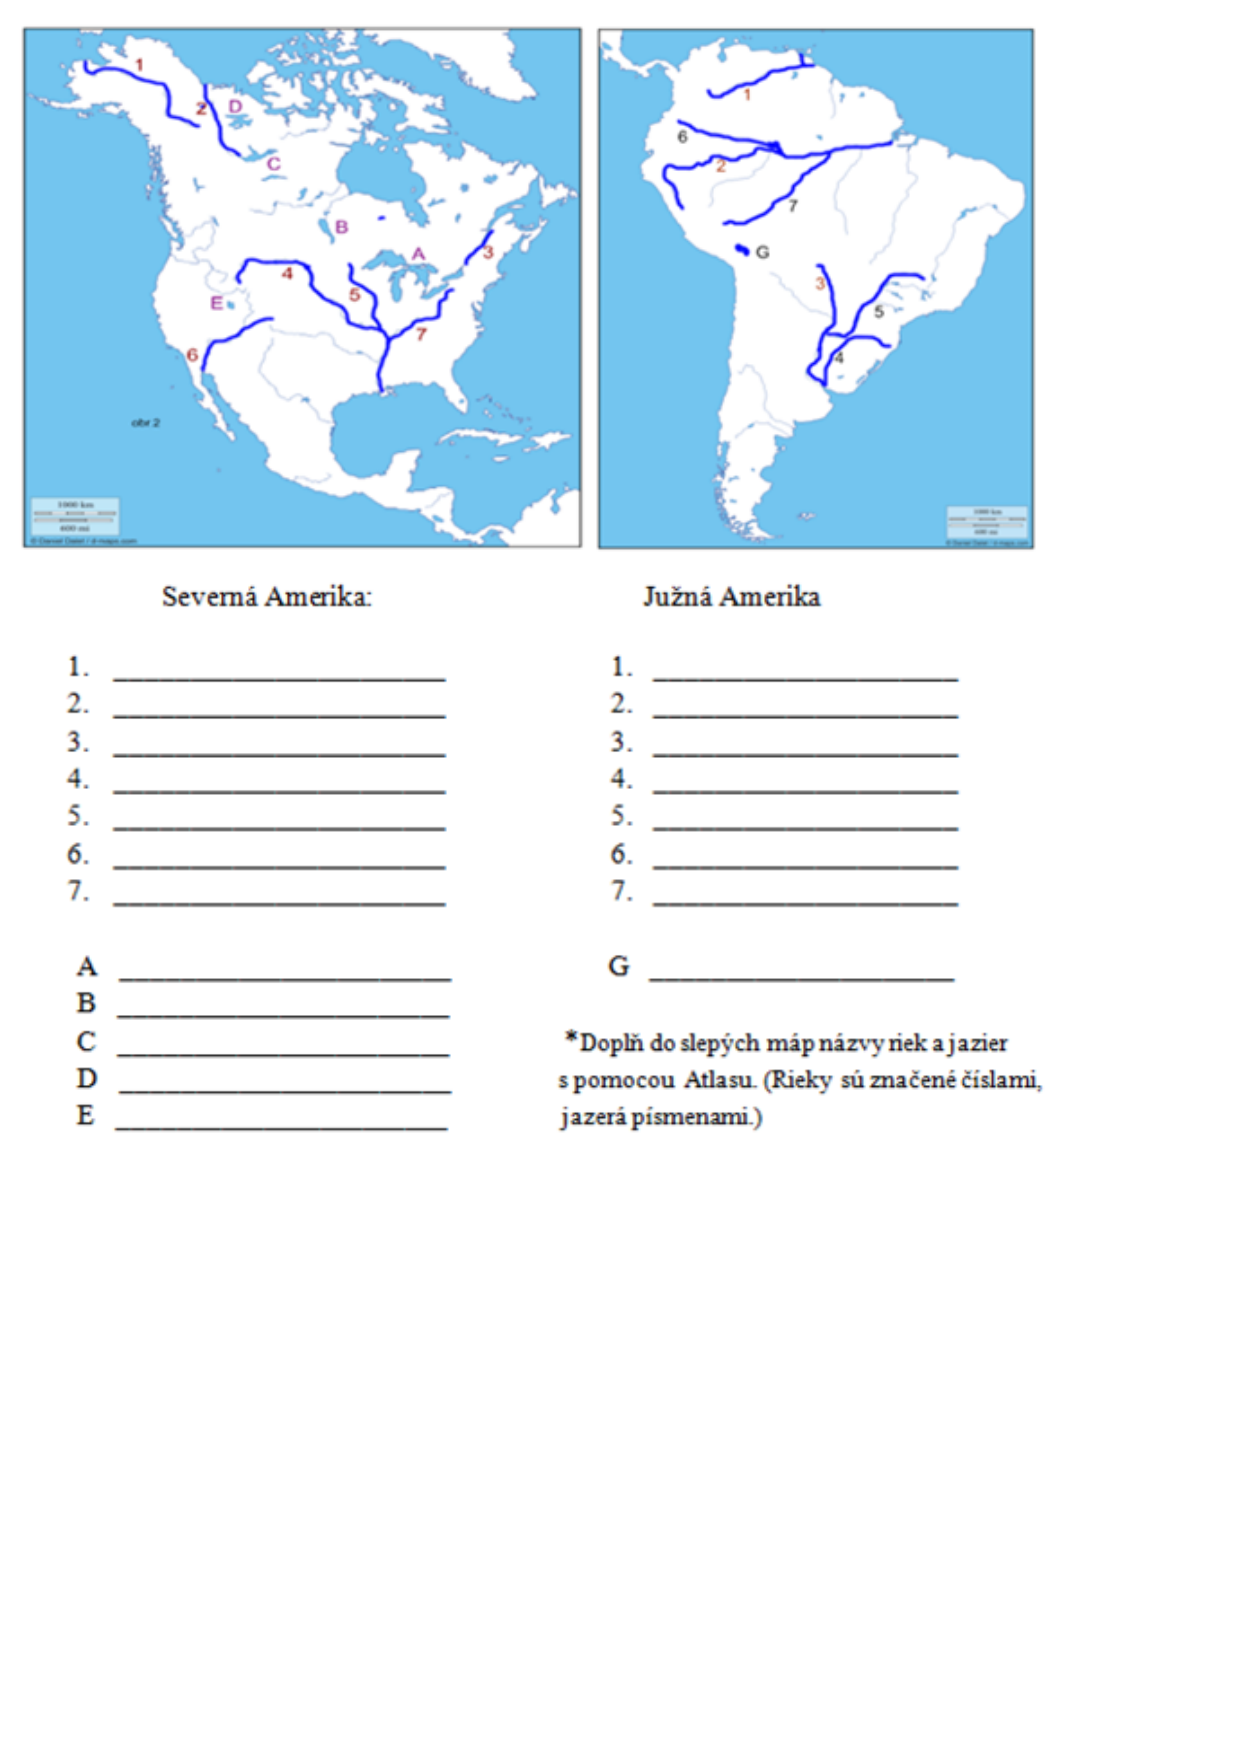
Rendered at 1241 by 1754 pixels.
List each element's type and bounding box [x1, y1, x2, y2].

picture [15, 20, 1058, 1150]
